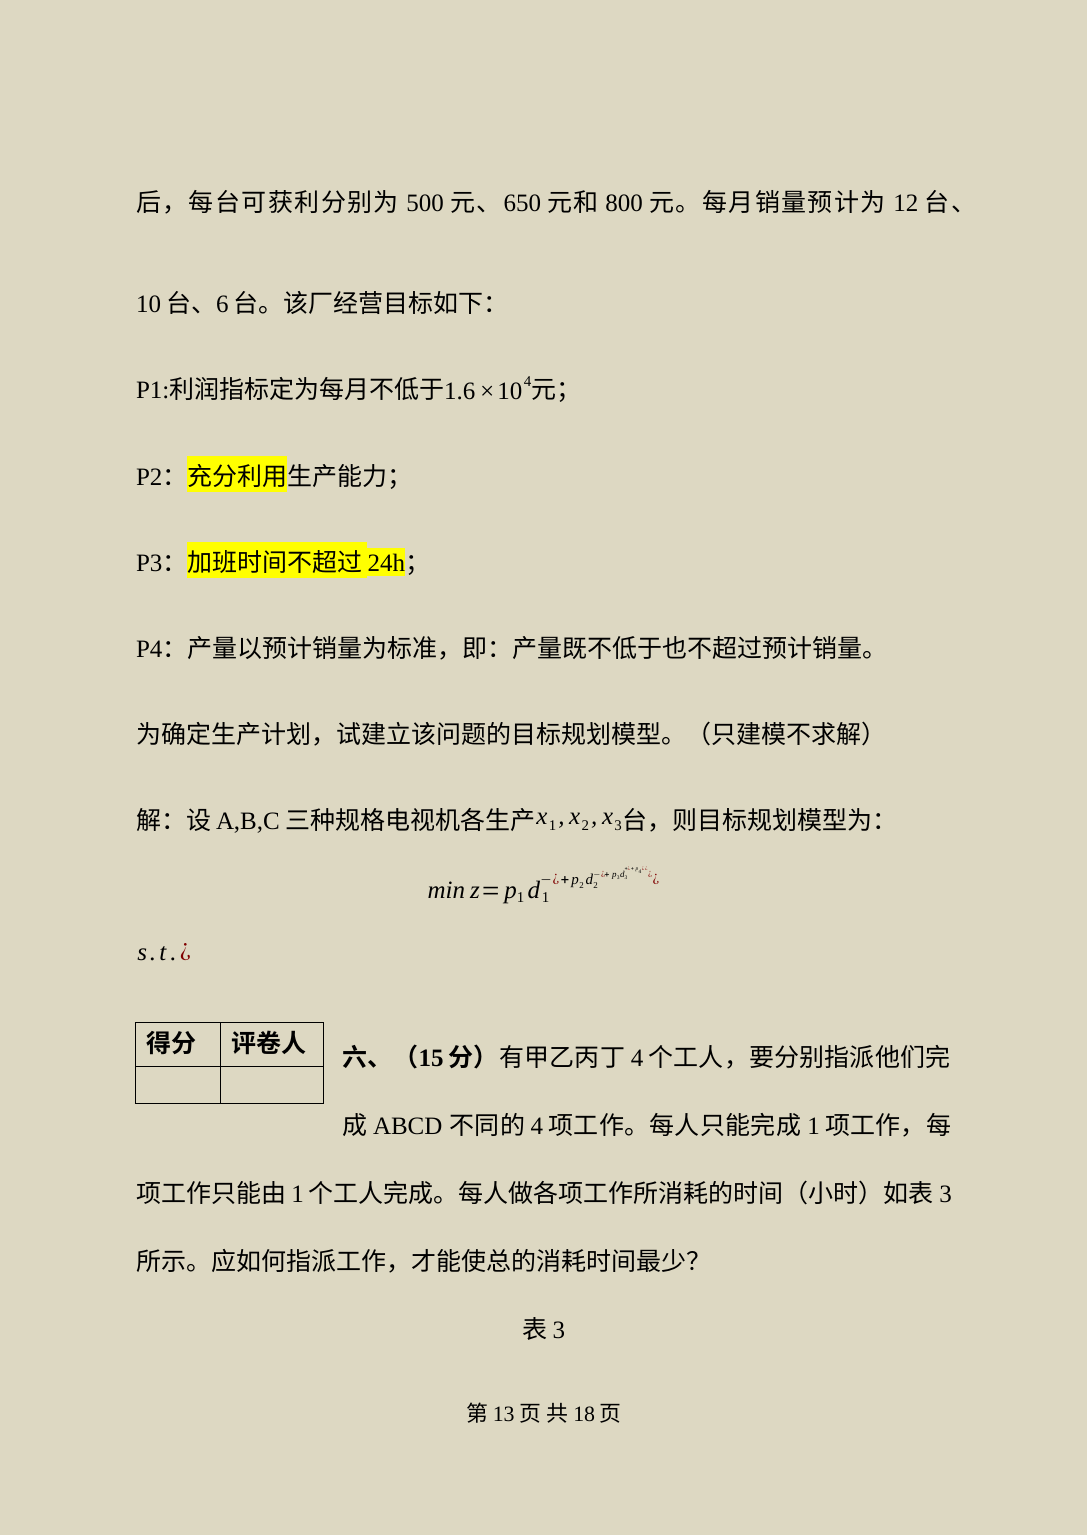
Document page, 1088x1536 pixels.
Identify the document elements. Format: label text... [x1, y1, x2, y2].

table_cell [221, 1067, 323, 1102]
table_header 得分 [136, 1023, 220, 1066]
text P2：充分利用生产能力； [136, 440, 952, 508]
table_cell [136, 1067, 220, 1102]
text P3：加班时间不超过24h； [136, 526, 952, 594]
text 六、（15分）有甲乙丙丁4个工人，要分别指派他们完成ABCD 不同的4项工作。每人只能完成1项工作，每项工作只能由1个工人完成。每人做各项工作所消耗的时间（小时）如表3所示。应如何指派工作，才能使总的消耗时间最少？ [136, 1022, 952, 1294]
text 解：设A,B,C三种规格电视机各生产台，则目标规划模型为： [136, 784, 952, 852]
text 为确定生产计划，试建立该问题的目标规划模型。（只建模不求解） [136, 698, 952, 766]
text P1:利润指标定为每月不低于元； [136, 354, 952, 422]
text P4：产量以预计销量为标准，即：产量既不低于也不超过预计销量。 [136, 612, 952, 680]
text 表3 [136, 1294, 952, 1362]
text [136, 166, 952, 336]
table_header 评卷人 [221, 1023, 323, 1066]
